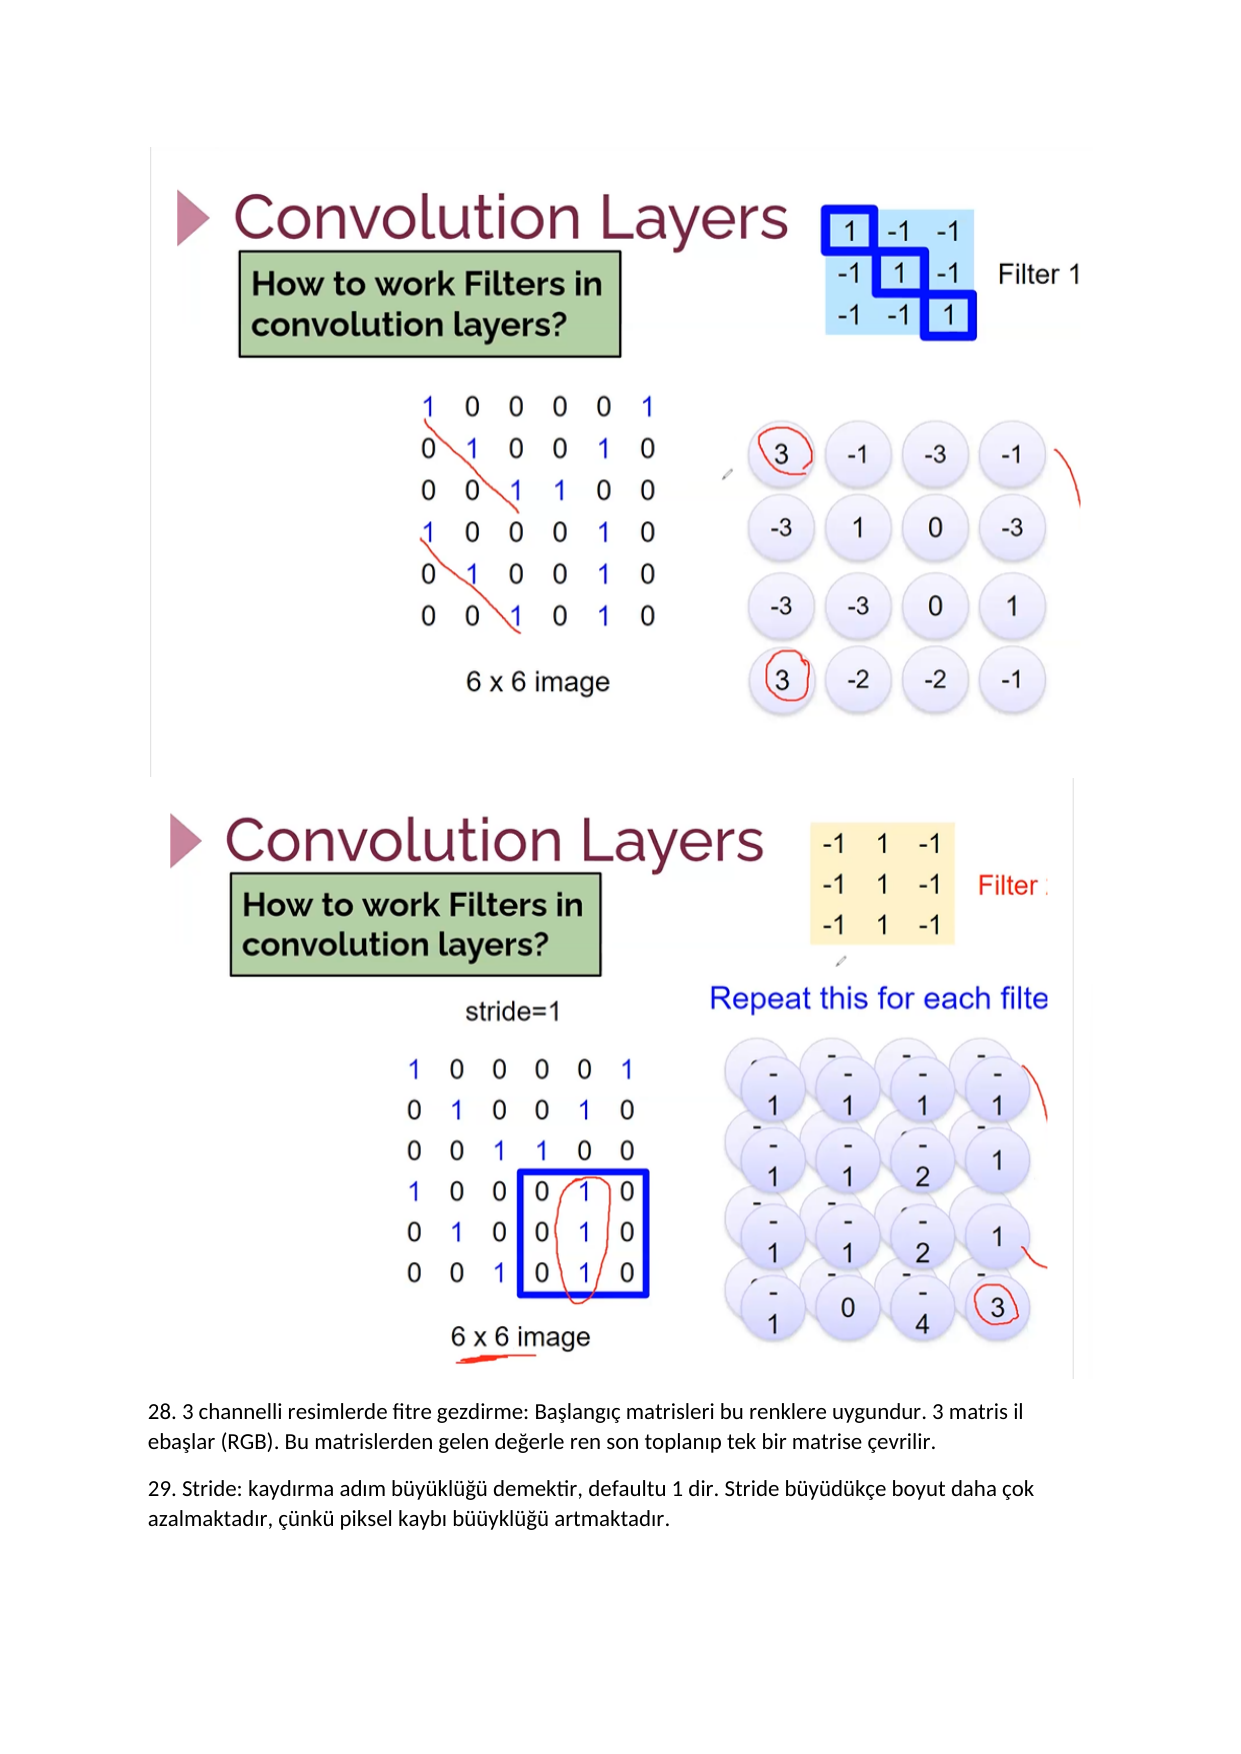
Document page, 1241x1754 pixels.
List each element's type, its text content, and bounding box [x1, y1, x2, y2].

picture [147, 147, 1093, 777]
text 29. Stride: kaydırma adım büyüklüğü demektir, defaultu 1 dir. Stride büyüdükçe boyut daha çok azalmaktadır, çünkü piksel kaybı büüyklüğü artmaktadır. [148, 1474, 1093, 1532]
text 28. 3 channelli resimlerde fitre gezdirme: Başlangıç matrisleri bu renklere uygundur. 3 matris il ebaşlar (RGB). Bu matrislerden gelen değerle ren son toplanıp tek bir matrise çevrilir. [148, 1397, 1093, 1455]
picture [147, 778, 1093, 1379]
